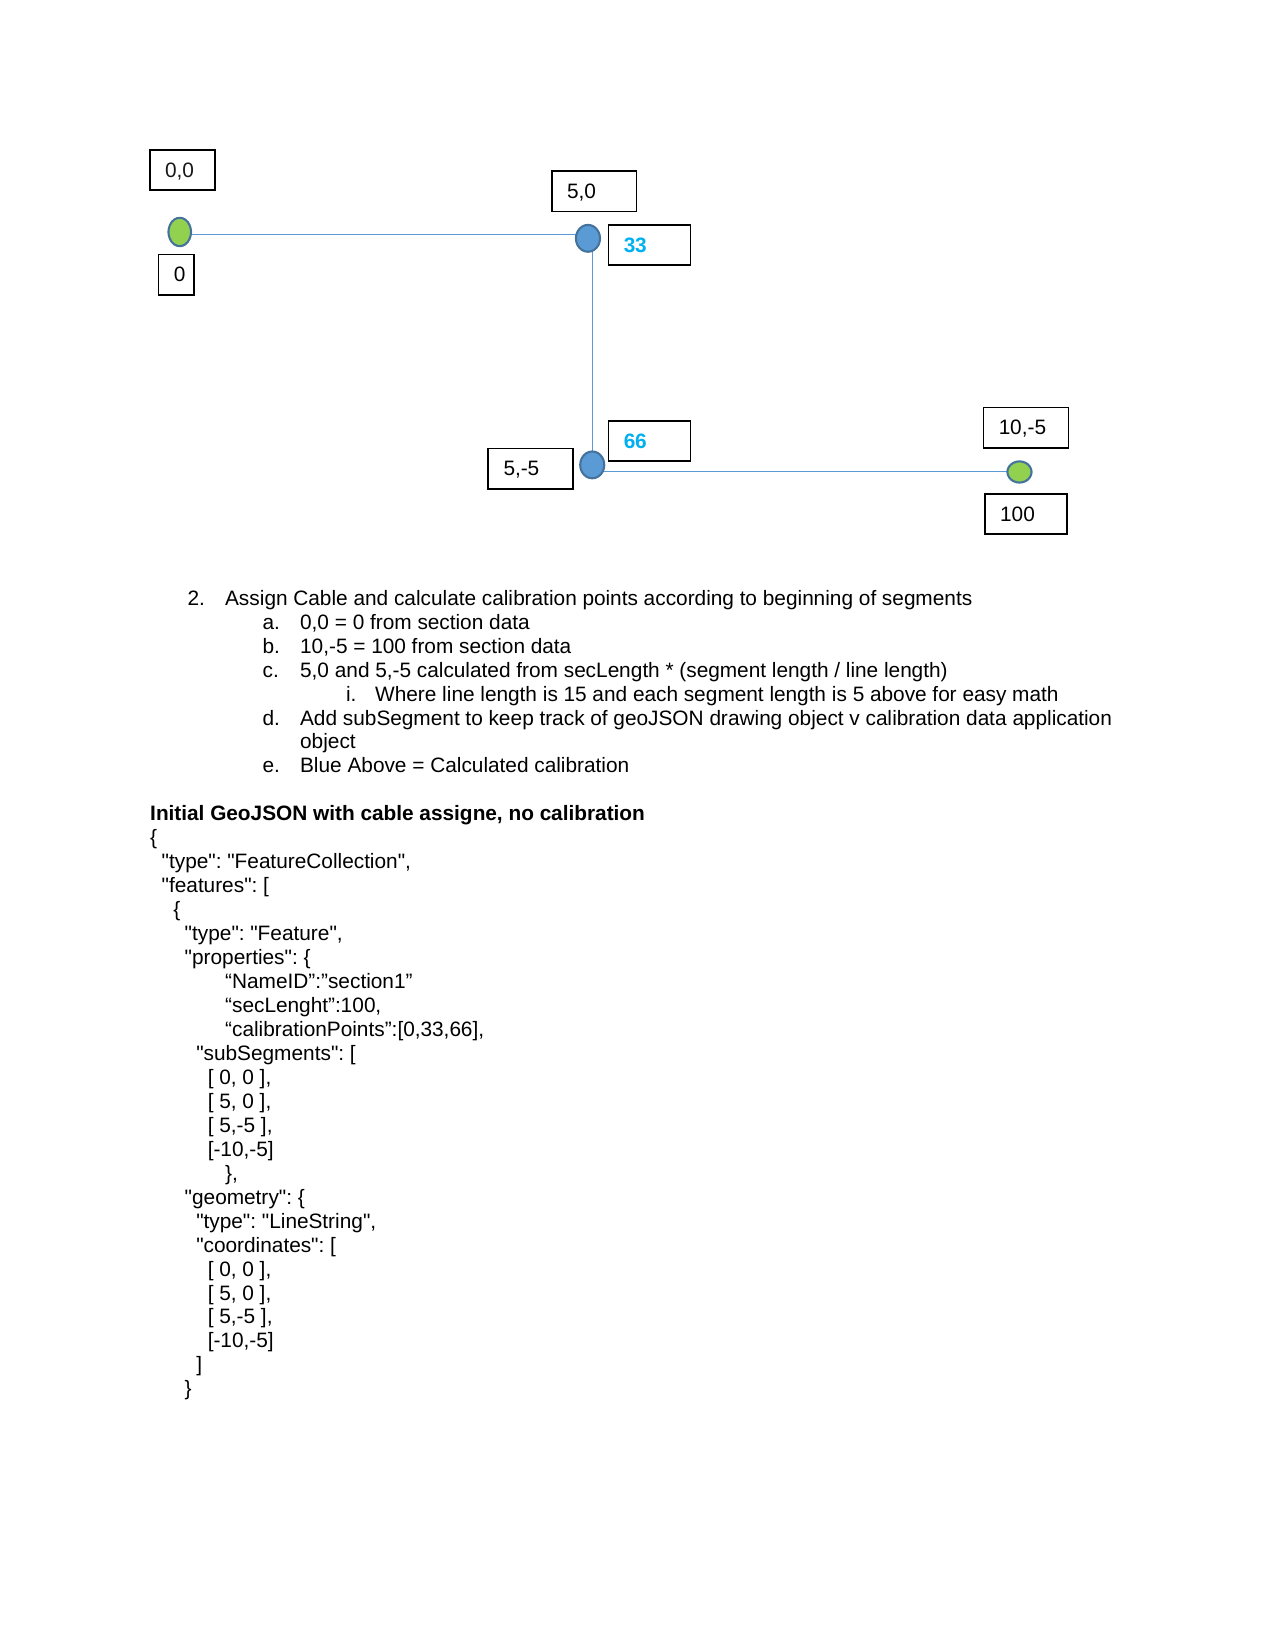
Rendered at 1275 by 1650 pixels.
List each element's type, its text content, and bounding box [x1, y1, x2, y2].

list Add subSegment to keep track of geoJSON drawing object v calibration data application object [262, 705, 1125, 753]
text "type": "LineString", [150, 1208, 1125, 1232]
list 10,-5 = 100 from section data [262, 633, 1125, 657]
text "coordinates": [ [150, 1232, 1125, 1256]
text [ 5, 0 ], [150, 1089, 1125, 1113]
text "subSegments": [ [150, 1041, 1125, 1065]
list Where line length is 15 and each segment length is 5 above for easy math [356, 681, 1125, 705]
text "type": "FeatureCollection", [150, 849, 1125, 873]
text "type": "Feature", [150, 921, 1125, 945]
text “NameID”:”section1” [150, 969, 1125, 993]
list Assign Cable and calculate calibration points according to beginning of segments [187, 586, 1125, 609]
text }, [150, 1161, 1125, 1184]
list 0,0 = 0 from section data [262, 609, 1125, 633]
text { [150, 825, 1125, 849]
text "properties": { [150, 945, 1125, 969]
text } [150, 1376, 1125, 1400]
text [ 0, 0 ], [150, 1256, 1125, 1280]
text "features": [ [150, 873, 1125, 897]
text ] [150, 1352, 1125, 1376]
text [-10,-5] [150, 1137, 1125, 1161]
text [ 5,-5 ], [150, 1113, 1125, 1137]
text [ 5, 0 ], [150, 1280, 1125, 1304]
text Initial GeoJSON with cable assigne, no calibration [150, 801, 1125, 825]
text [ 0, 0 ], [150, 1065, 1125, 1089]
text [ 5,-5 ], [150, 1304, 1125, 1328]
text { [150, 897, 1125, 921]
text "geometry": { [150, 1184, 1125, 1208]
text “calibrationPoints”:[0,33,66], [150, 1017, 1125, 1041]
list Blue Above = Calculated calibration [262, 753, 1125, 777]
list 5,0 and 5,-5 calculated from secLength * (segment length / line length) [262, 657, 1125, 681]
text “secLenght”:100, [150, 993, 1125, 1017]
text [-10,-5] [150, 1328, 1125, 1352]
